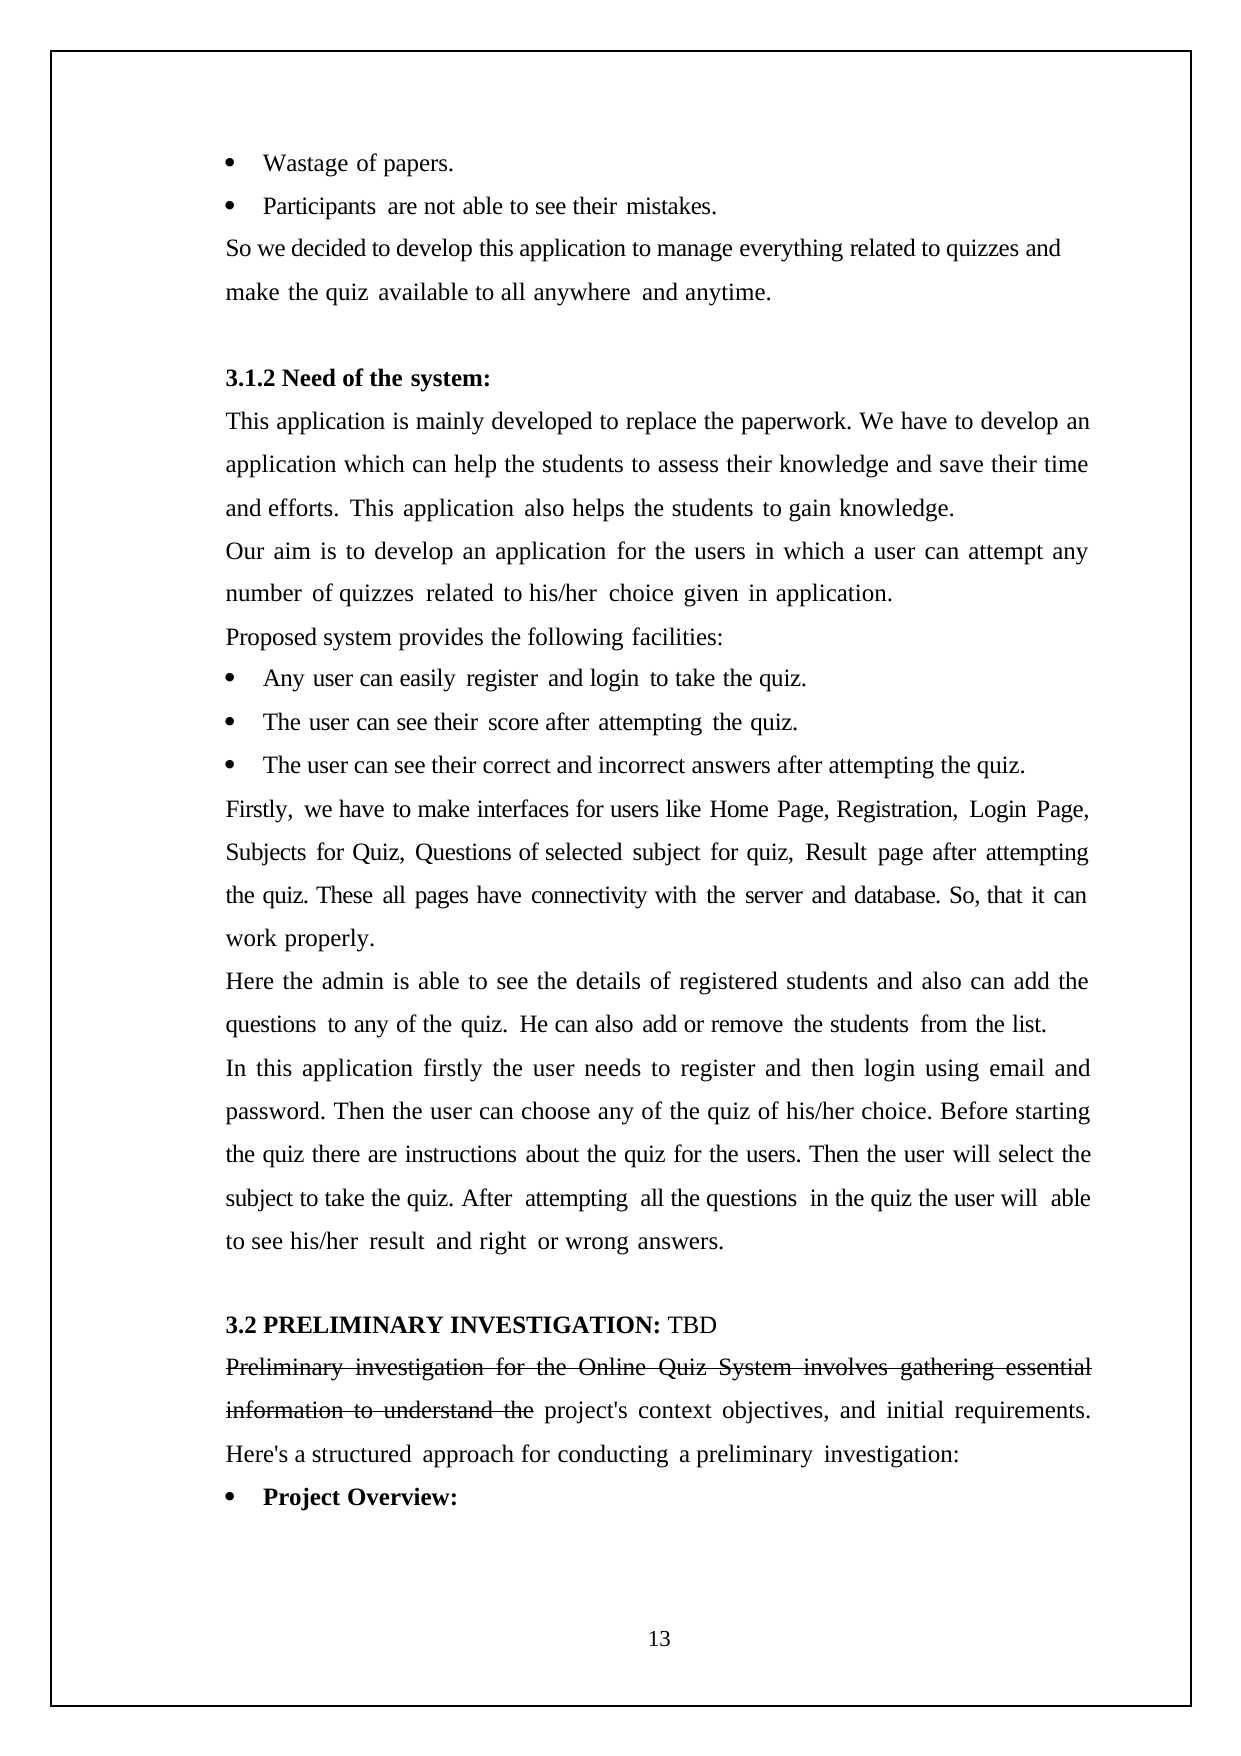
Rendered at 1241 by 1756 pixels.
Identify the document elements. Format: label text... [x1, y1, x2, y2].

list Any user can easily register and login to take the quiz. [225, 663, 1119, 692]
text Our aim is to develop an application for the users in which a user can attempt any number of quizzes related to his/her choice given in application. [225, 536, 1090, 607]
list Participants are not able to see their mistakes. [225, 191, 1119, 220]
text Preliminary investigation for the Online Quiz System involves gathering essential information to understand the project's context objectives, and initial requirements. Here's a structured approach for conducting a preliminary investigation: [225, 1369, 1092, 1467]
text Proposed system provides the following facilities: [225, 622, 1119, 650]
subtitle PRELIMINARY INVESTIGATION: TBD [225, 1310, 1119, 1338]
subtitle Need of the system: [225, 363, 1119, 391]
text Here the admin is able to see the details of registered students and also can add the questions to any of the quiz. He can also add or remove the students from the list. [225, 966, 1090, 1038]
subtitle Project Overview: [225, 1482, 1119, 1511]
list Wastage of papers. [225, 148, 1119, 177]
text So we decided to develop this application to manage everything related to quizzes and make the quiz available to all anywhere and anytime. [225, 233, 1090, 306]
list The user can see their score after attempting the quiz. [225, 707, 1119, 736]
text This application is mainly developed to replace the paperwork. We have to develop an application which can help the students to assess their knowledge and save their time and efforts. This application also helps the students to gain knowledge. [225, 406, 1090, 521]
list The user can see their correct and incorrect answers after attempting the quiz. Firstly, we have to make interfaces for users like Home Page, Registration, Login Page, Subjects for Quiz, Questions of selected subject for quiz, Result page after attempting the quiz. These all pages have connectivity with the server and database. So, that it can work properly. [225, 751, 1090, 952]
text In this application firstly the user needs to register and then login using email and password. Then the user can choose any of the quiz of his/her choice. Before starting the quiz there are instructions about the quiz for the users. Then the user will select the subject to take the quiz. After attempting all the questions in the quiz the user will able to see his/her result and right or wrong answers. [225, 1053, 1092, 1255]
